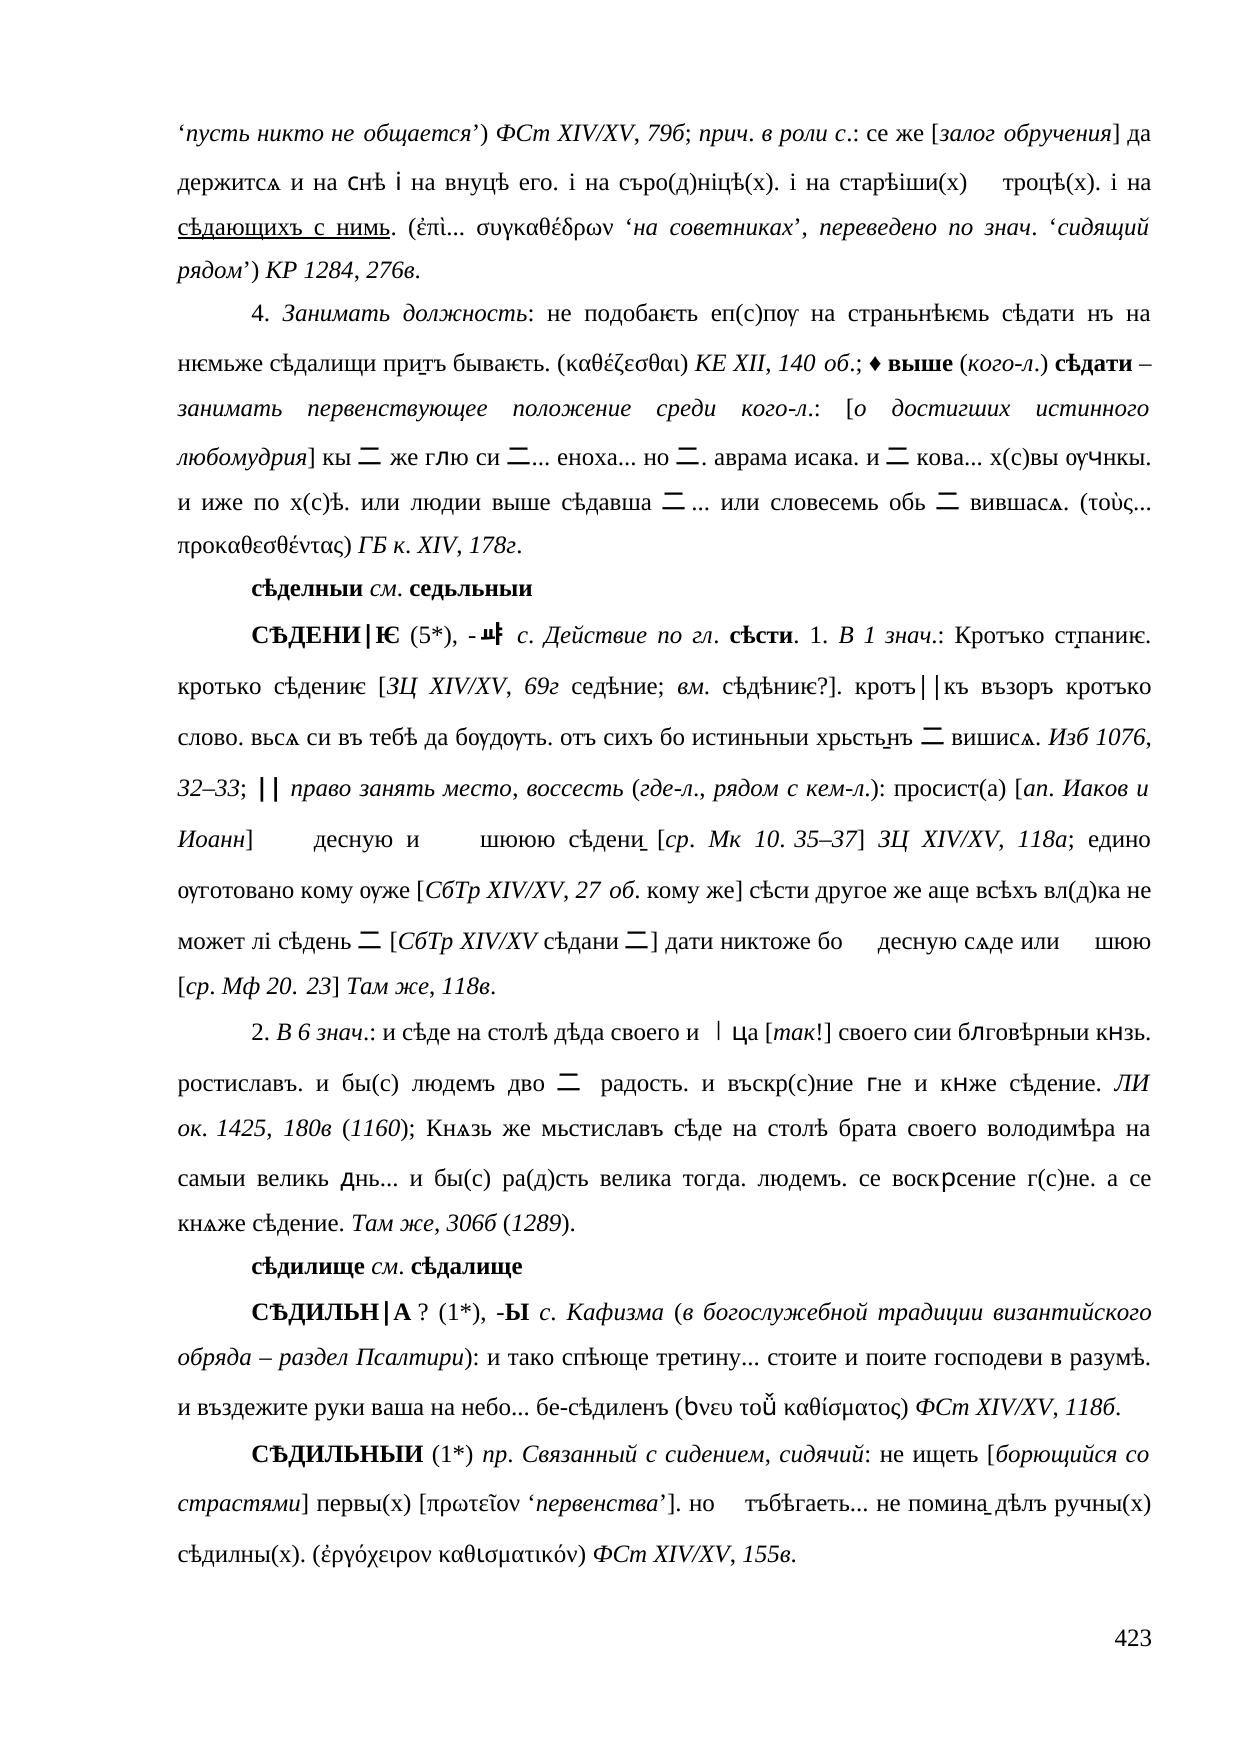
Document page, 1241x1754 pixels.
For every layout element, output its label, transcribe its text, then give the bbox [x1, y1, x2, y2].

text 2. В 6 знач.: и сѣде на столѣ дѣда своего и ㆐ца [так!] своего сии блговѣрныи кнзь. ростиславъ. и бы(с) людемъ дво㆓ радость. и въскр(с)ние гне и кнже сѣдение. ЛИ ок. 1425, 180в (1160); Кнѧзь же мьстиславъ сѣде на столѣ брата своего володимѣра на самыи великь днь... и бы(с) ра(д)сть велика тогда. людемъ. се воскрсение г(с)не. а се кнѧже сѣдение. Там же, 306б (1289). [177, 1014, 1152, 1236]
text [177, 118, 1152, 284]
text сѣделныи см. седьльныи [177, 573, 1152, 602]
text сѣдилище см. сѣдалище [177, 1251, 1152, 1279]
text 4. Занимать должность: не подобаѥть еп(с)пѹ на страньнѣѥмь сѣдати нъ на нѥмьже сѣдалищи при̱тъ бываѥть. (καθέζεσθαι) КЕ XII, 140 об.; ♦ выше (кого-л.) сѣдати – занимать первенствующее положение среди кого-л.: [о достигших истинного любомудрия] кы㆓ же глю си㆓... еноха... но㆓. аврама исака. и㆓кова... х(с)вы ѹчнкы. и иже по х(с)ѣ. или людии выше сѣдавша㆓... или словесемь обь㆓вившасѧ. (τοὺς... προκαθεσθέντας) ГБ к. XIV, 178г. [177, 298, 1152, 559]
text СѢдильн|а ? (1*), -ы с. Кафизма (в богослужебной традиции византийского обряда – раздел Псалтири): и тако спѣюще третину... стоите и поите господеви в разумѣ. и въздежите руки ваша на небо... бе-сѣдиленъ (ƅνευ τοǚ καθίσματος) ФСт XIV/XV, 118б. [177, 1294, 1152, 1422]
text сѣдени|ѥ (5*), -ㆇ с. Действие по гл. сѣсти. 1. В 1 знач.: Кротъко ст̝паниѥ. кротько сѣдениѥ [ЗЦ XIV/XV, 69г седѣние; вм. сѣдѣниѥ?]. кротъ||къ възоръ кротъко слово. вьсѧ си въ тебѣ да бѹдѹть. отъ сихъ бо истиньныи хрьсть̱нъ ㆓вишисѧ. Изб 1076, 32–33; || право занять место, воссесть (где-л., рядом с кем-л.): просист(а) [ап. Иаков и Иоанн] ㆏ десную и ㆏ шююю сѣдени̱ [ср. Мк 10. 35–37] ЗЦ XIV/XV, 118а; едино ѹготовано кому ѹже [СбТр XIV/XV, 27 об. кому же] сѣсти другое же аще всѣхъ вл(д)ка не может лi сѣдень㆓ [СбТр XIV/XV сѣдани㆓] дати никтоже бо ㆏ десную сѧде или ㆏ шюю [ср. Мф 20. 23] Там же, 118в. [177, 616, 1152, 1000]
text СѢдильныи (1*) пр. Связанный с сидением, сидячий: не ищеть [борющийся со страстями] первы(х) [πρωτεῖον ‘первенства’]. но ㆏тъбѣгаеть... не помина̱ дѣлъ ручны(х) сѣдилны(х). (ἐργόχειρον καθισματικόν) ФСт XIV/XV, 155в. [177, 1439, 1152, 1570]
